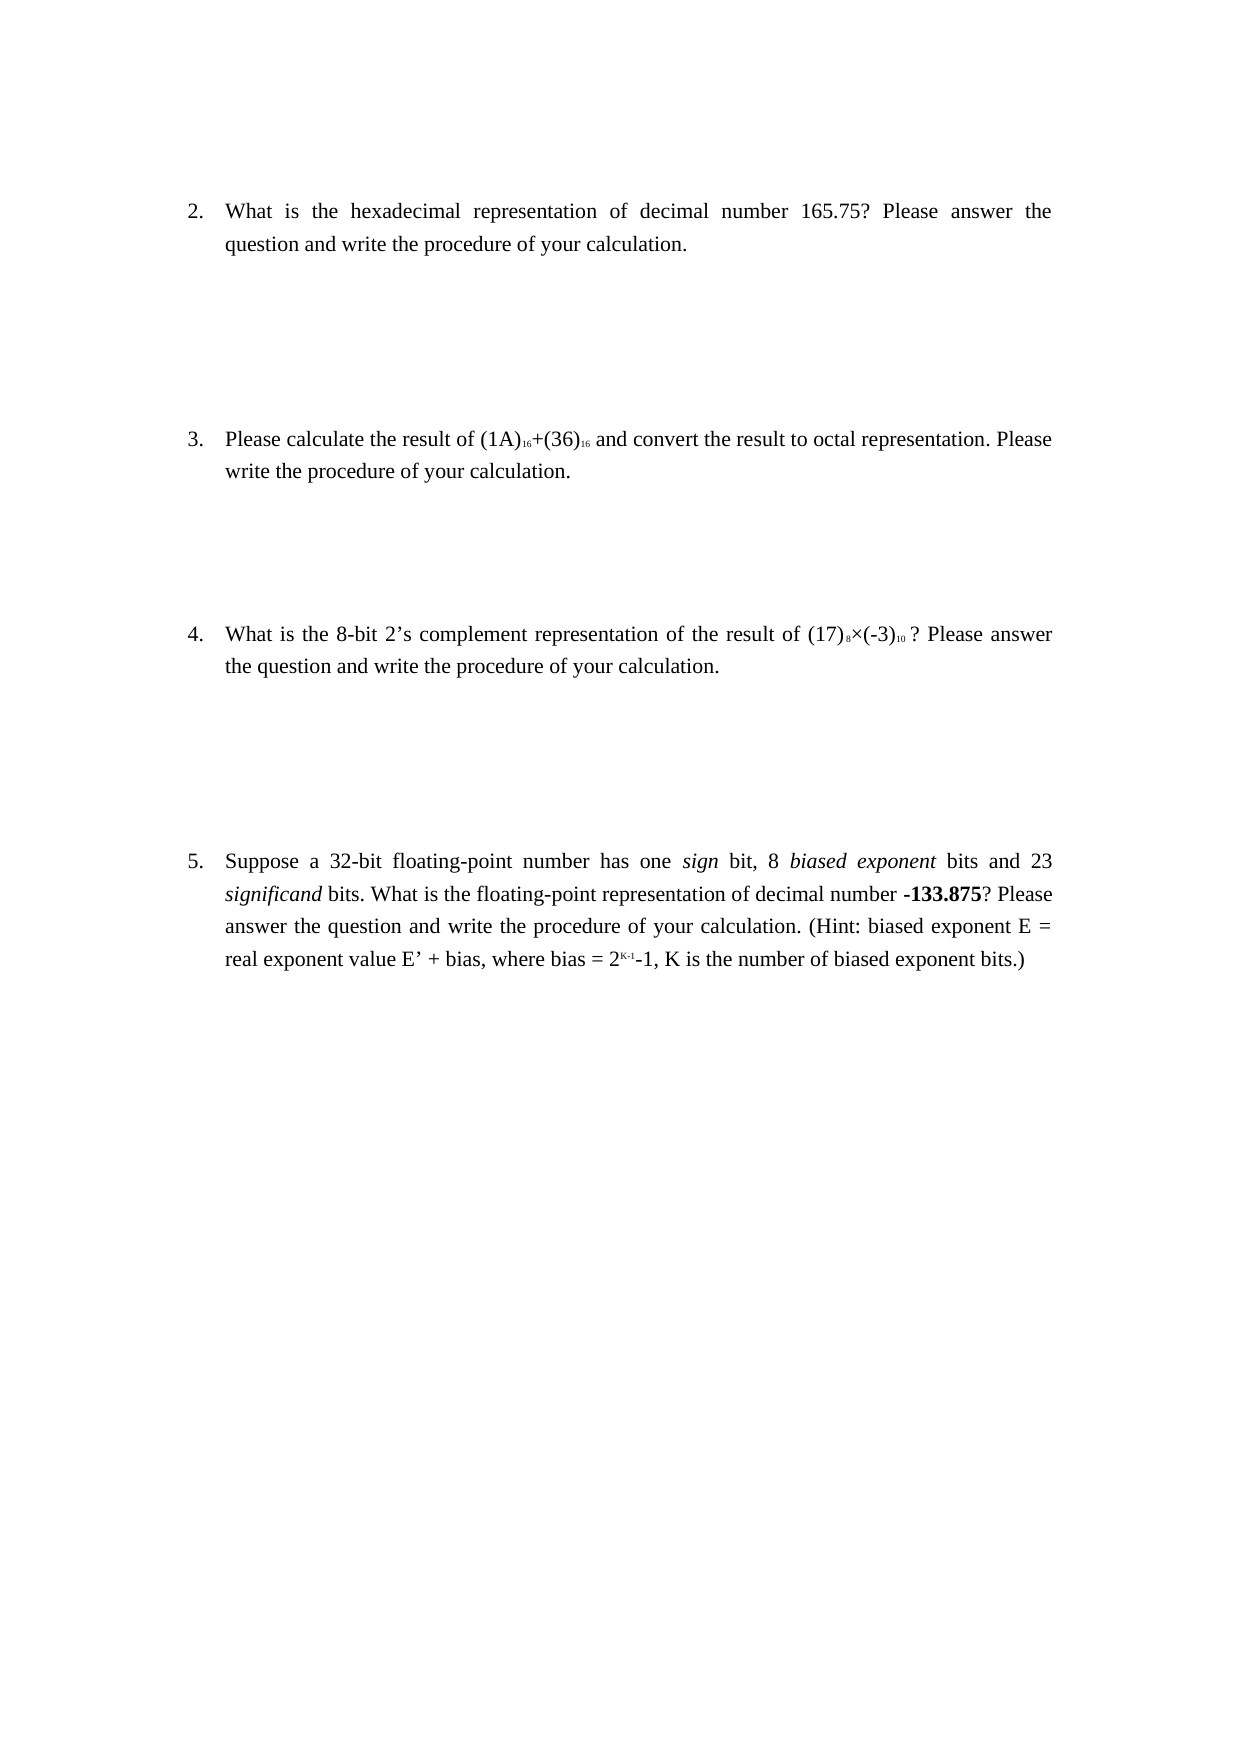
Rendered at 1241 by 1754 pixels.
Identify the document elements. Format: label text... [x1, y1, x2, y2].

list What is the hexadecimal representation of decimal number 165.75? Please answer the question and write the procedure of your calculation. [187, 194, 1053, 259]
list Please calculate the result of (1A)16+(36)16 and convert the result to octal representation. Please write the procedure of your calculation. [187, 422, 1053, 487]
list Suppose a 32-bit floating-point number has one sign bit, 8 biased exponent bits and 23 significand bits. What is the floating-point representation of decimal number -133.875? Please answer the question and write the procedure of your calculation. (Hint: biased exponent E = real exponent value E’ + bias, where bias = 2K-1-1, K is the number of biased exponent bits.) [187, 844, 1053, 974]
list What is the 8-bit 2’s complement representation of the result of (17)8×(-3)10 ? Please answer the question and write the procedure of your calculation. [187, 617, 1053, 682]
